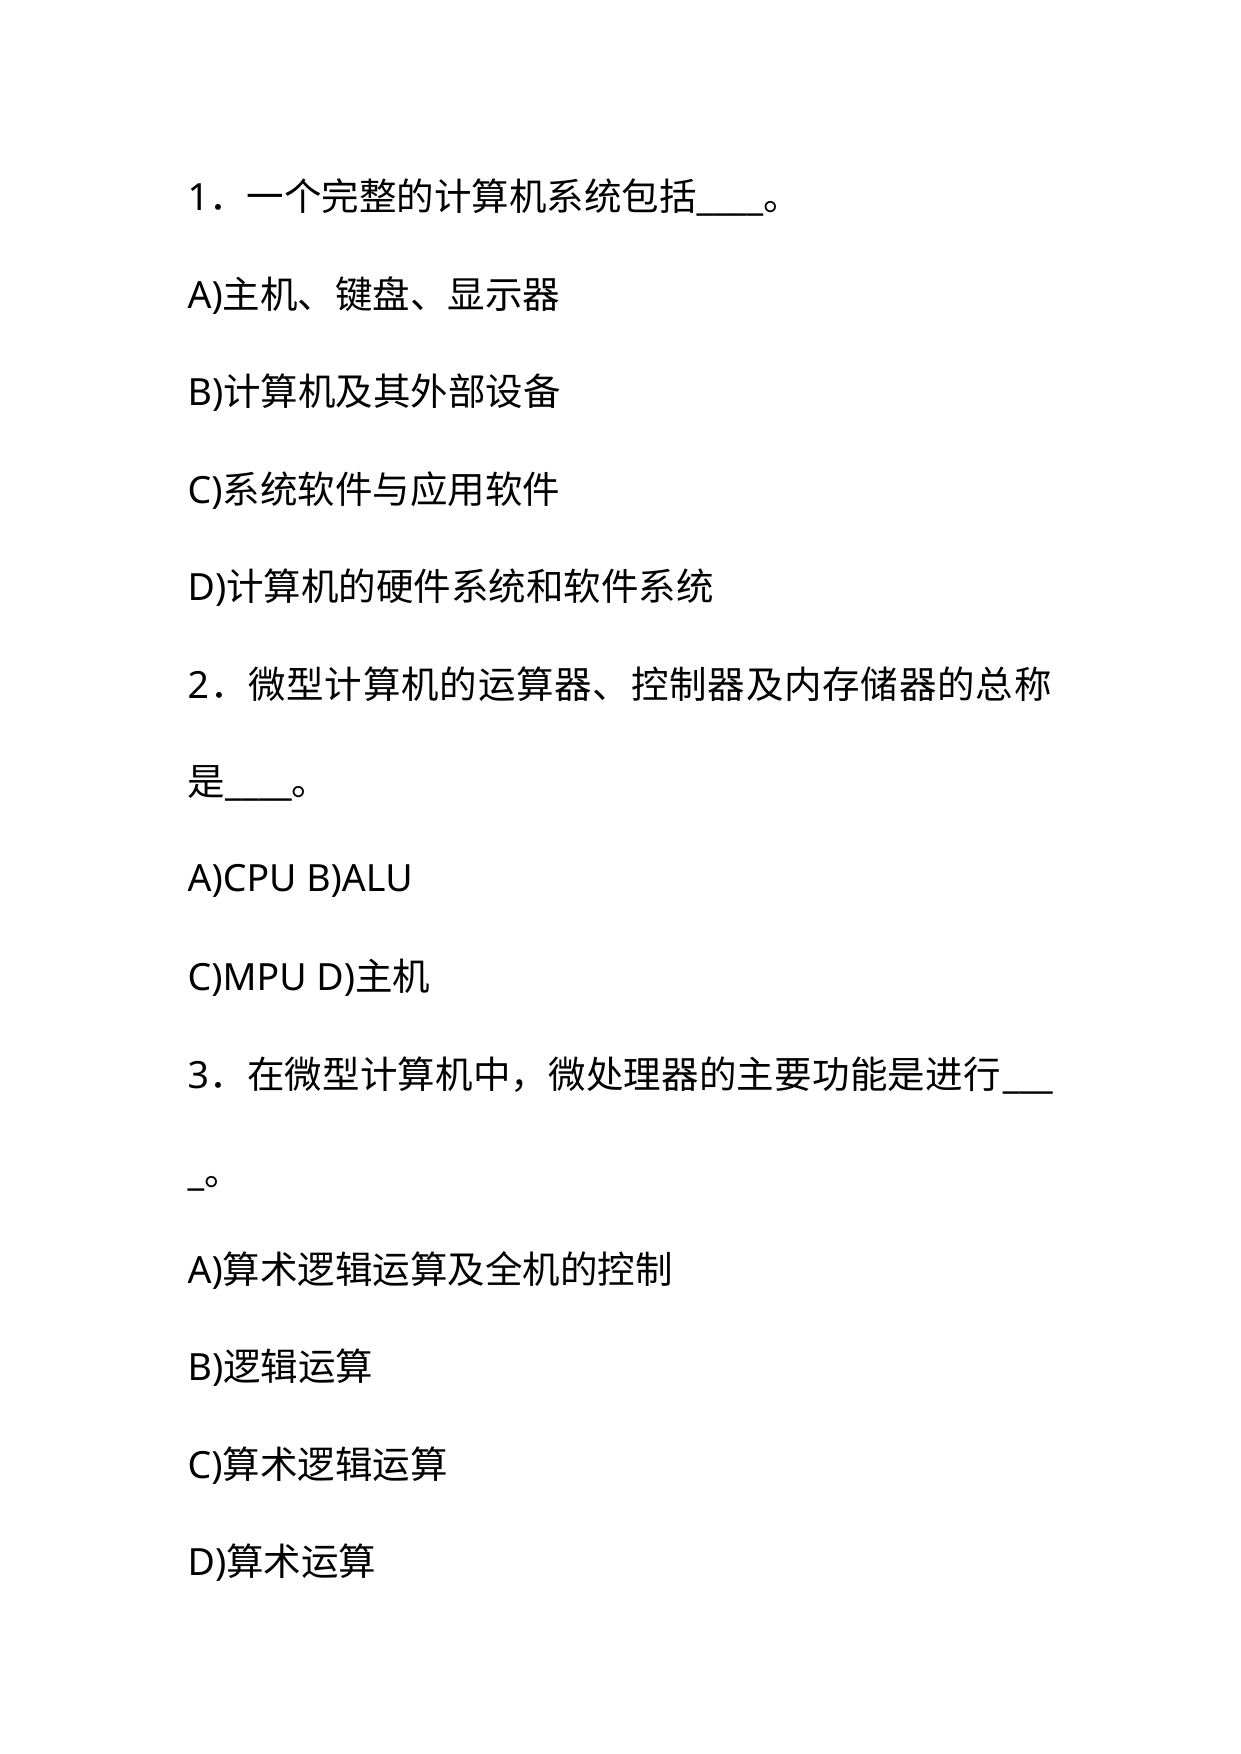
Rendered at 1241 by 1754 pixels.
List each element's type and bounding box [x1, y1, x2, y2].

text [187, 162, 1053, 1592]
